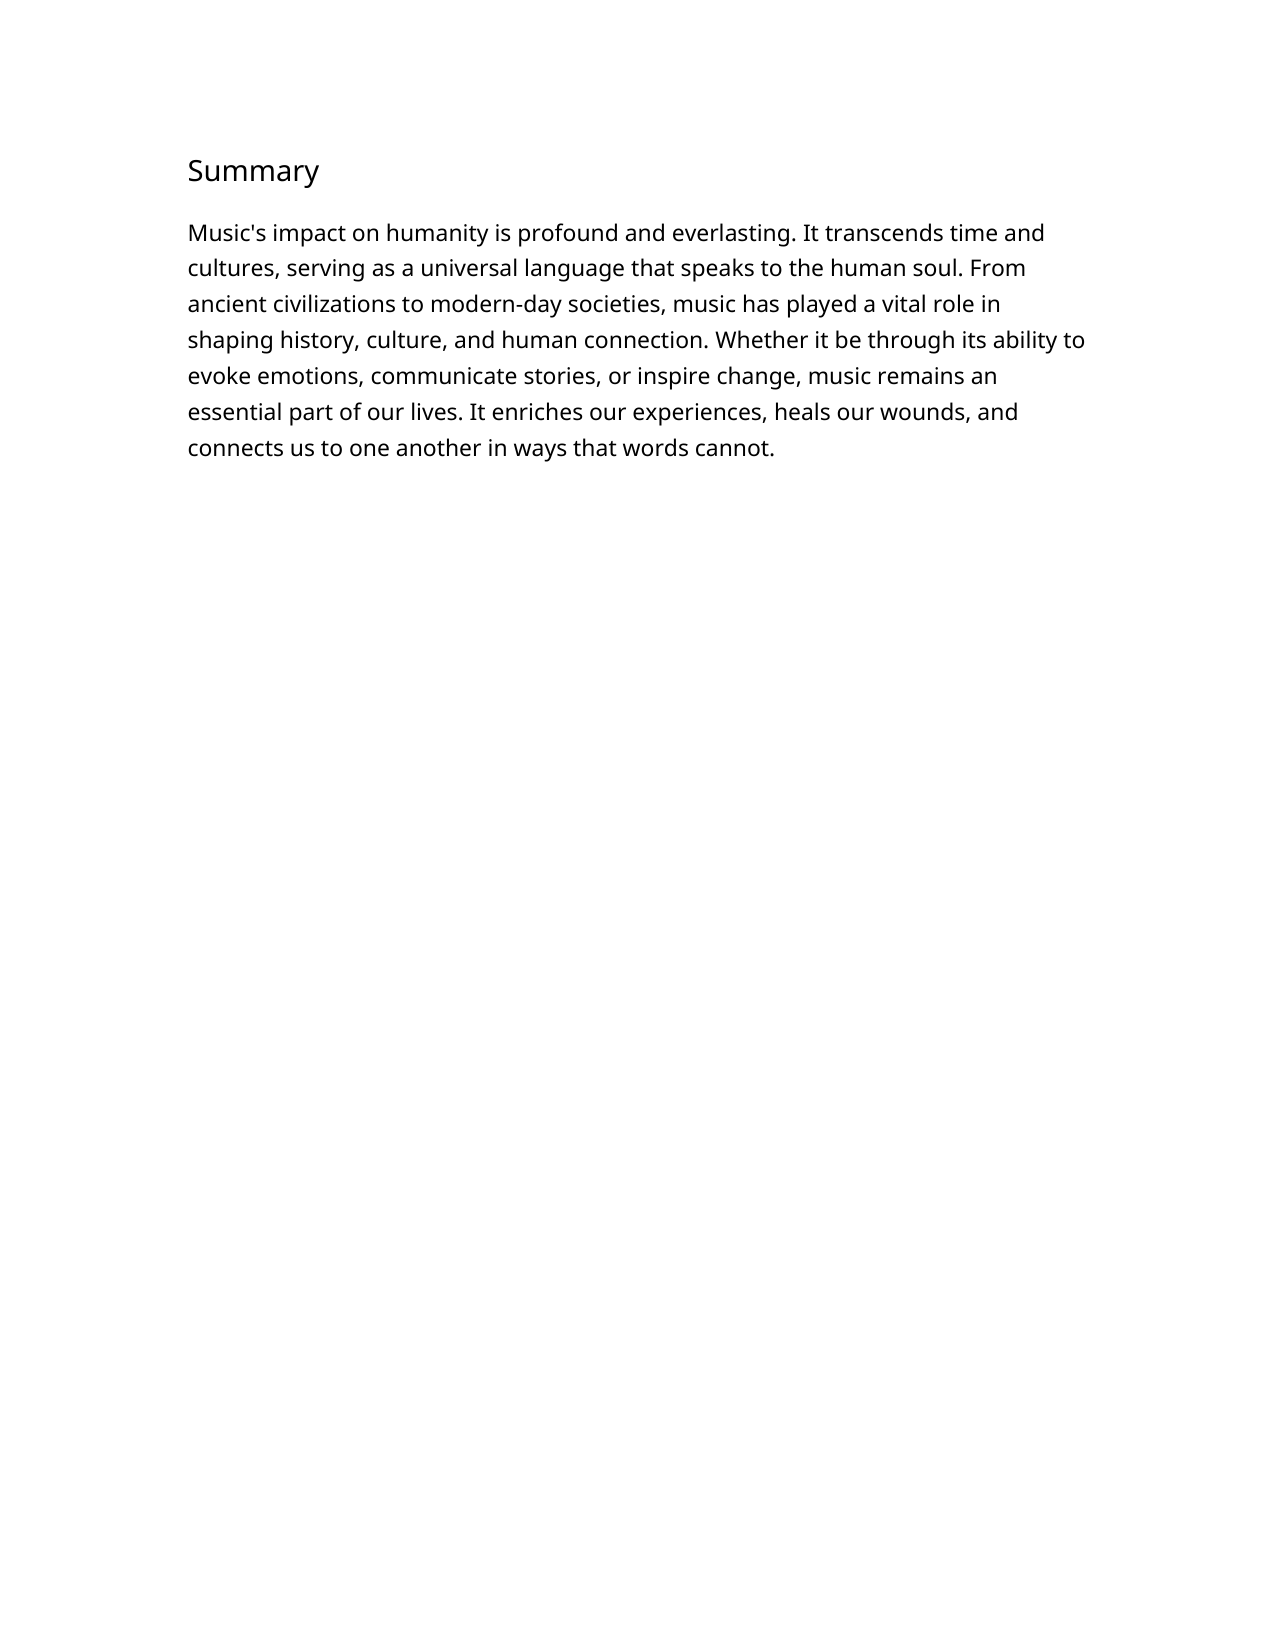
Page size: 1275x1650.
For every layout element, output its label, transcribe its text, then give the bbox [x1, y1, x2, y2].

text Music's impact on humanity is profound and everlasting. It transcends time and cultures, serving as a universal language that speaks to the human soul. From ancient civilizations to modern-day societies, music has played a vital role in shaping history, culture, and human connection. Whether it be through its ability to evoke emotions, communicate stories, or inspire change, music remains an essential part of our lives. It enriches our experiences, heals our wounds, and connects us to one another in ways that words cannot. [187, 216, 1087, 463]
text Summary [187, 150, 1087, 190]
